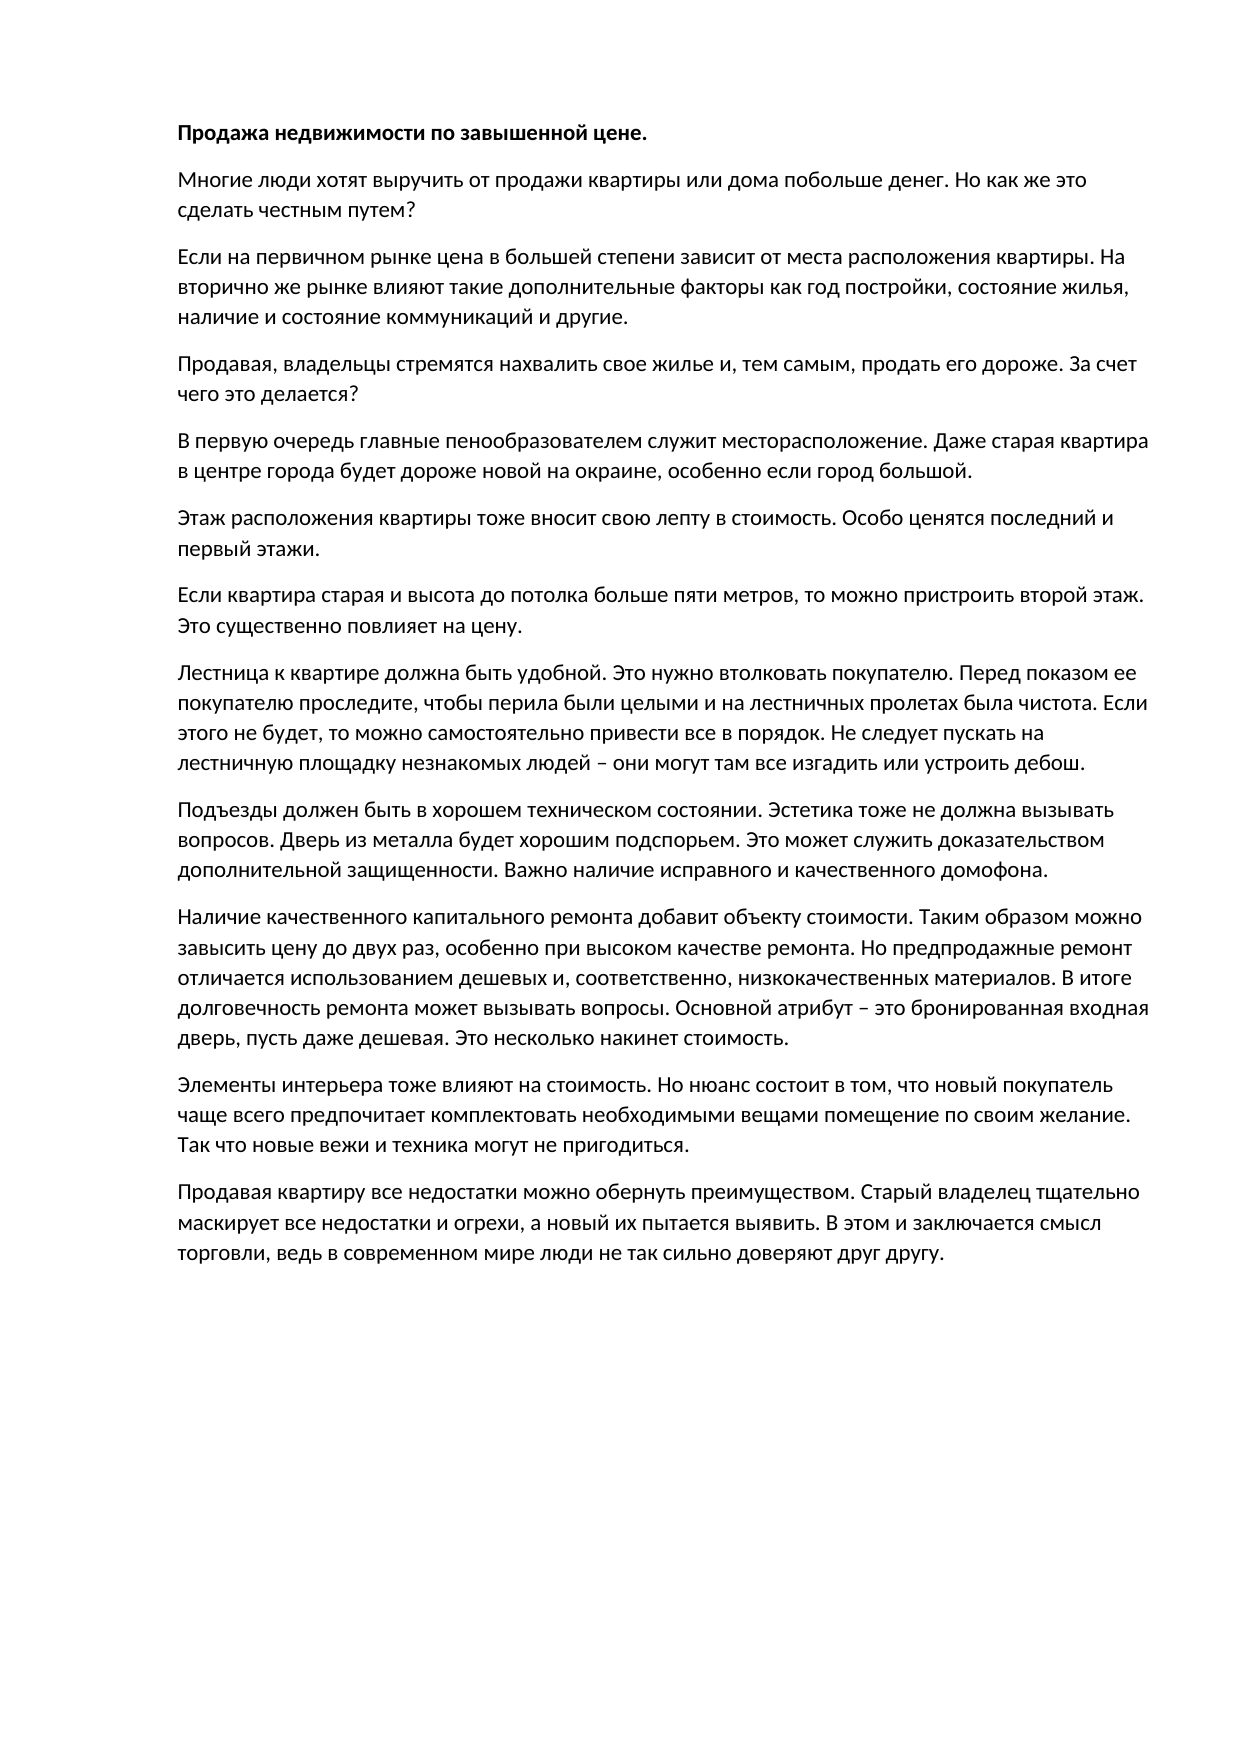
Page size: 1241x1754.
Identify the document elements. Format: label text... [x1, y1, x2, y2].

text Элементы интерьера тоже влияют на стоимость. Но нюанс состоит в том, что новый покупатель чаще всего предпочитает комплектовать необходимыми вещами помещение по своим желание. Так что новые вежи и техника могут не пригодиться. [177, 1070, 1152, 1159]
text Продавая, владельцы стремятся нахвалить свое жилье и, тем самым, продать его дороже. За счет чего это делается? [177, 349, 1152, 408]
text Если на первичном рынке цена в большей степени зависит от места расположения квартиры. На вторично же рынке влияют такие дополнительные факторы как год постройки, состояние жилья, наличие и состояние коммуникаций и другие. [177, 242, 1152, 331]
text Продажа недвижимости по завышенной цене. [177, 118, 1152, 146]
text Если квартира старая и высота до потолка больше пяти метров, то можно пристроить второй этаж. Это существенно повлияет на цену. [177, 581, 1152, 639]
text В первую очередь главные пенообразователем служит месторасположение. Даже старая квартира в центре города будет дороже новой на окраине, особенно если город большой. [177, 426, 1152, 485]
text Этаж расположения квартиры тоже вносит свою лепту в стоимость. Особо ценятся последний и первый этажи. [177, 503, 1152, 562]
text Подъезды должен быть в хорошем техническом состоянии. Эстетика тоже не должна вызывать вопросов. Дверь из металла будет хорошим подспорьем. Это может служить доказательством дополнительной защищенности. Важно наличие исправного и качественного домофона. [177, 795, 1152, 884]
text Наличие качественного капитального ремонта добавит объекту стоимости. Таким образом можно завысить цену до двух раз, особенно при высоком качестве ремонта. Но предпродажные ремонт отличается использованием дешевых и, соответственно, низкокачественных материалов. В итоге долговечность ремонта может вызывать вопросы. Основной атрибут – это бронированная входная дверь, пусть даже дешевая. Это несколько накинет стоимость. [177, 902, 1152, 1051]
text Продавая квартиру все недостатки можно обернуть преимуществом. Старый владелец тщательно маскирует все недостатки и огрехи, а новый их пытается выявить. В этом и заключается смысл торговли, ведь в современном мире люди не так сильно доверяют друг другу. [177, 1177, 1152, 1266]
text Многие люди хотят выручить от продажи квартиры или дома побольше денег. Но как же это сделать честным путем? [177, 165, 1152, 223]
text Лестница к квартире должна быть удобной. Это нужно втолковать покупателю. Перед показом ее покупателю проследите, чтобы перила были целыми и на лестничных пролетах была чистота. Если этого не будет, то можно самостоятельно привести все в порядок. Не следует пускать на лестничную площадку незнакомых людей – они могут там все изгадить или устроить дебош. [177, 658, 1152, 776]
